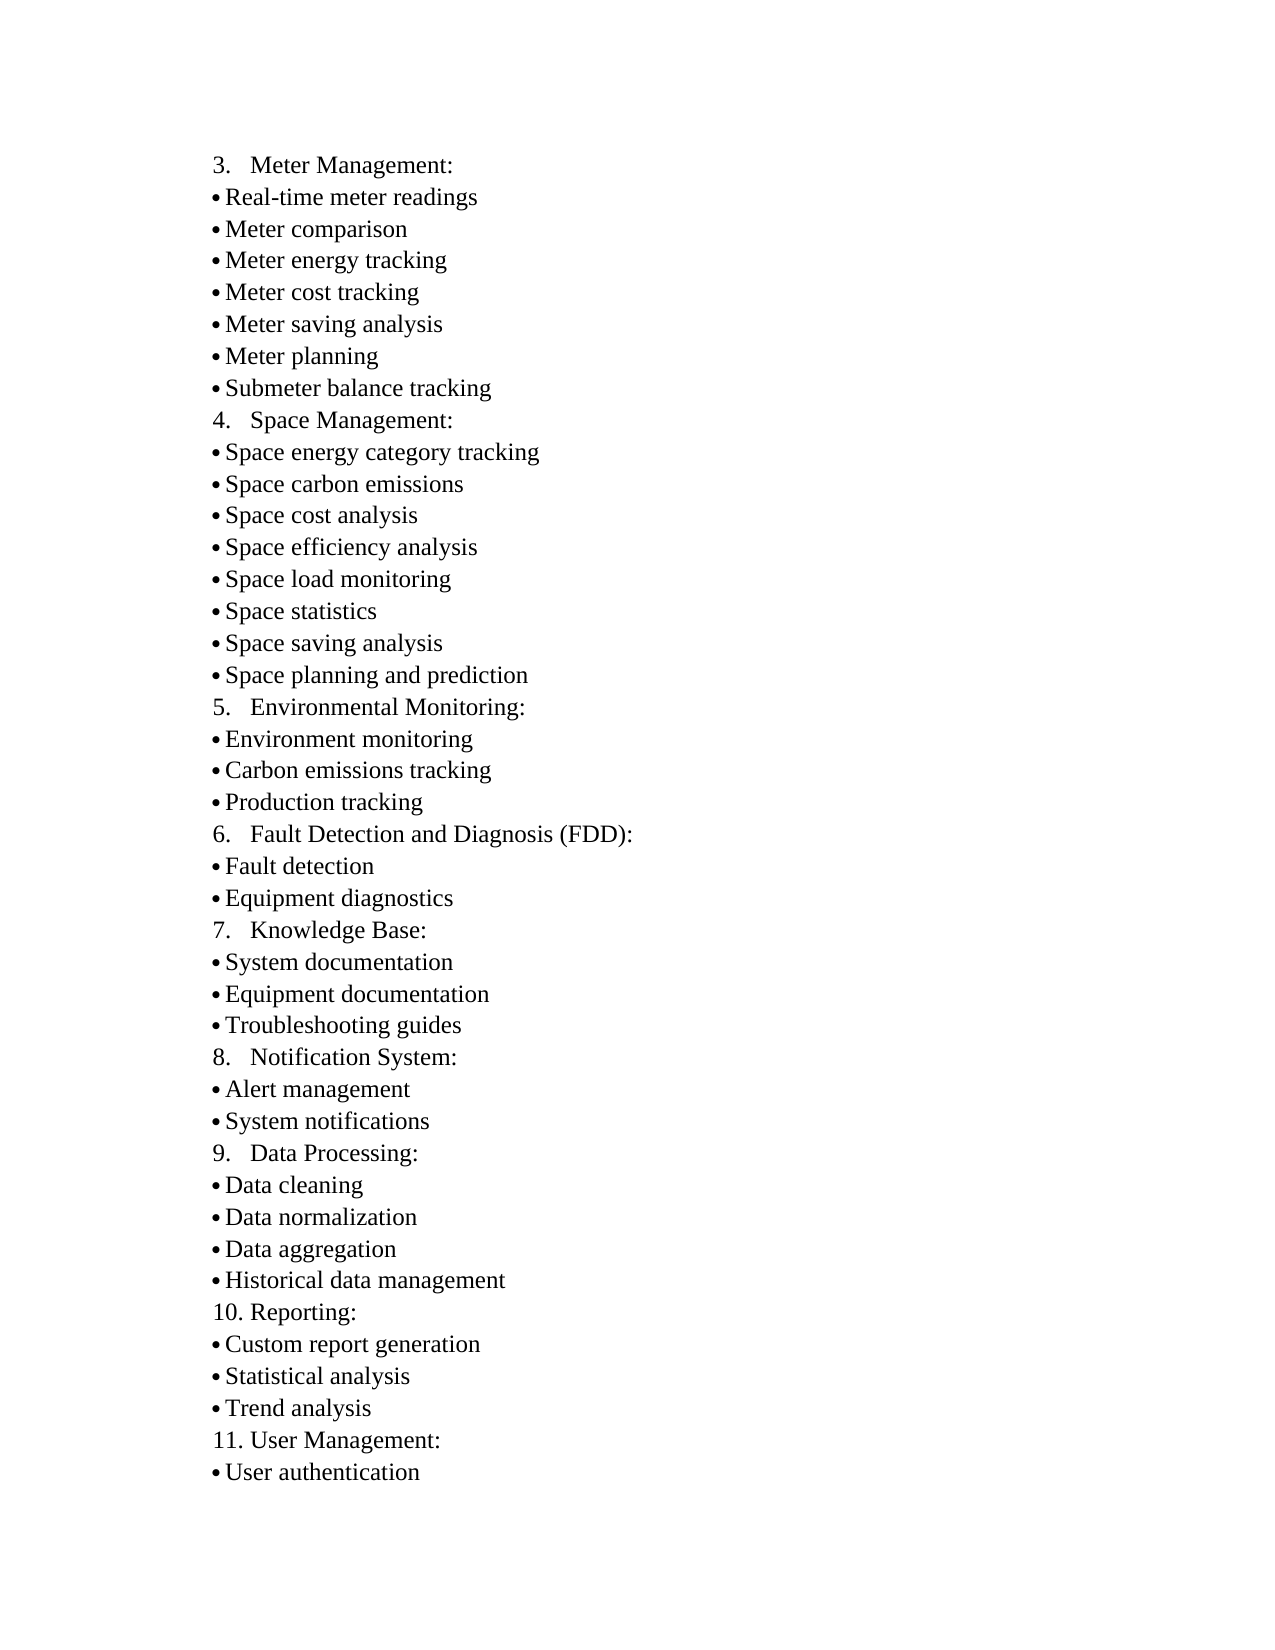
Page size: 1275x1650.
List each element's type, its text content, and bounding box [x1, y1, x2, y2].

list Meter Management: [212, 150, 1125, 179]
list Space energy category tracking [212, 437, 1125, 466]
list Space planning and prediction [212, 660, 1125, 689]
list Data cleaning [212, 1170, 1125, 1199]
list Space statistics [212, 596, 1125, 625]
list Meter energy tracking [212, 246, 1125, 274]
list Environmental Monitoring: [212, 692, 1125, 721]
list Trend analysis [212, 1393, 1125, 1422]
list Space carbon emissions [212, 469, 1125, 497]
list Data Processing: [212, 1138, 1125, 1167]
list Real-time meter readings [212, 182, 1125, 211]
list Equipment diagnostics [212, 883, 1125, 912]
list Alert management [212, 1074, 1125, 1103]
list Meter planning [212, 341, 1125, 370]
list Meter comparison [212, 214, 1125, 242]
list User authentication [212, 1457, 1125, 1486]
list Carbon emissions tracking [212, 756, 1125, 784]
list Space efficiency analysis [212, 532, 1125, 561]
list Troubleshooting guides [212, 1011, 1125, 1039]
list Space Management: [212, 405, 1125, 434]
list Data aggregation [212, 1234, 1125, 1262]
list Data normalization [212, 1202, 1125, 1231]
list Production tracking [212, 787, 1125, 816]
list Equipment documentation [212, 979, 1125, 1007]
list Reporting: [212, 1297, 1125, 1326]
list Space load monitoring [212, 564, 1125, 593]
list Custom report generation [212, 1329, 1125, 1358]
list Knowledge Base: [212, 915, 1125, 944]
list Historical data management [212, 1266, 1125, 1294]
list Submeter balance tracking [212, 373, 1125, 402]
list Notification System: [212, 1042, 1125, 1071]
list Space saving analysis [212, 628, 1125, 657]
list Fault detection [212, 851, 1125, 880]
list Space cost analysis [212, 501, 1125, 529]
list User Management: [212, 1425, 1125, 1454]
list Fault Detection and Diagnosis (FDD): [212, 819, 1125, 848]
list Environment monitoring [212, 724, 1125, 752]
list Statistical analysis [212, 1361, 1125, 1390]
list Meter saving analysis [212, 309, 1125, 338]
list Meter cost tracking [212, 277, 1125, 306]
list System notifications [212, 1106, 1125, 1135]
list System documentation [212, 947, 1125, 976]
